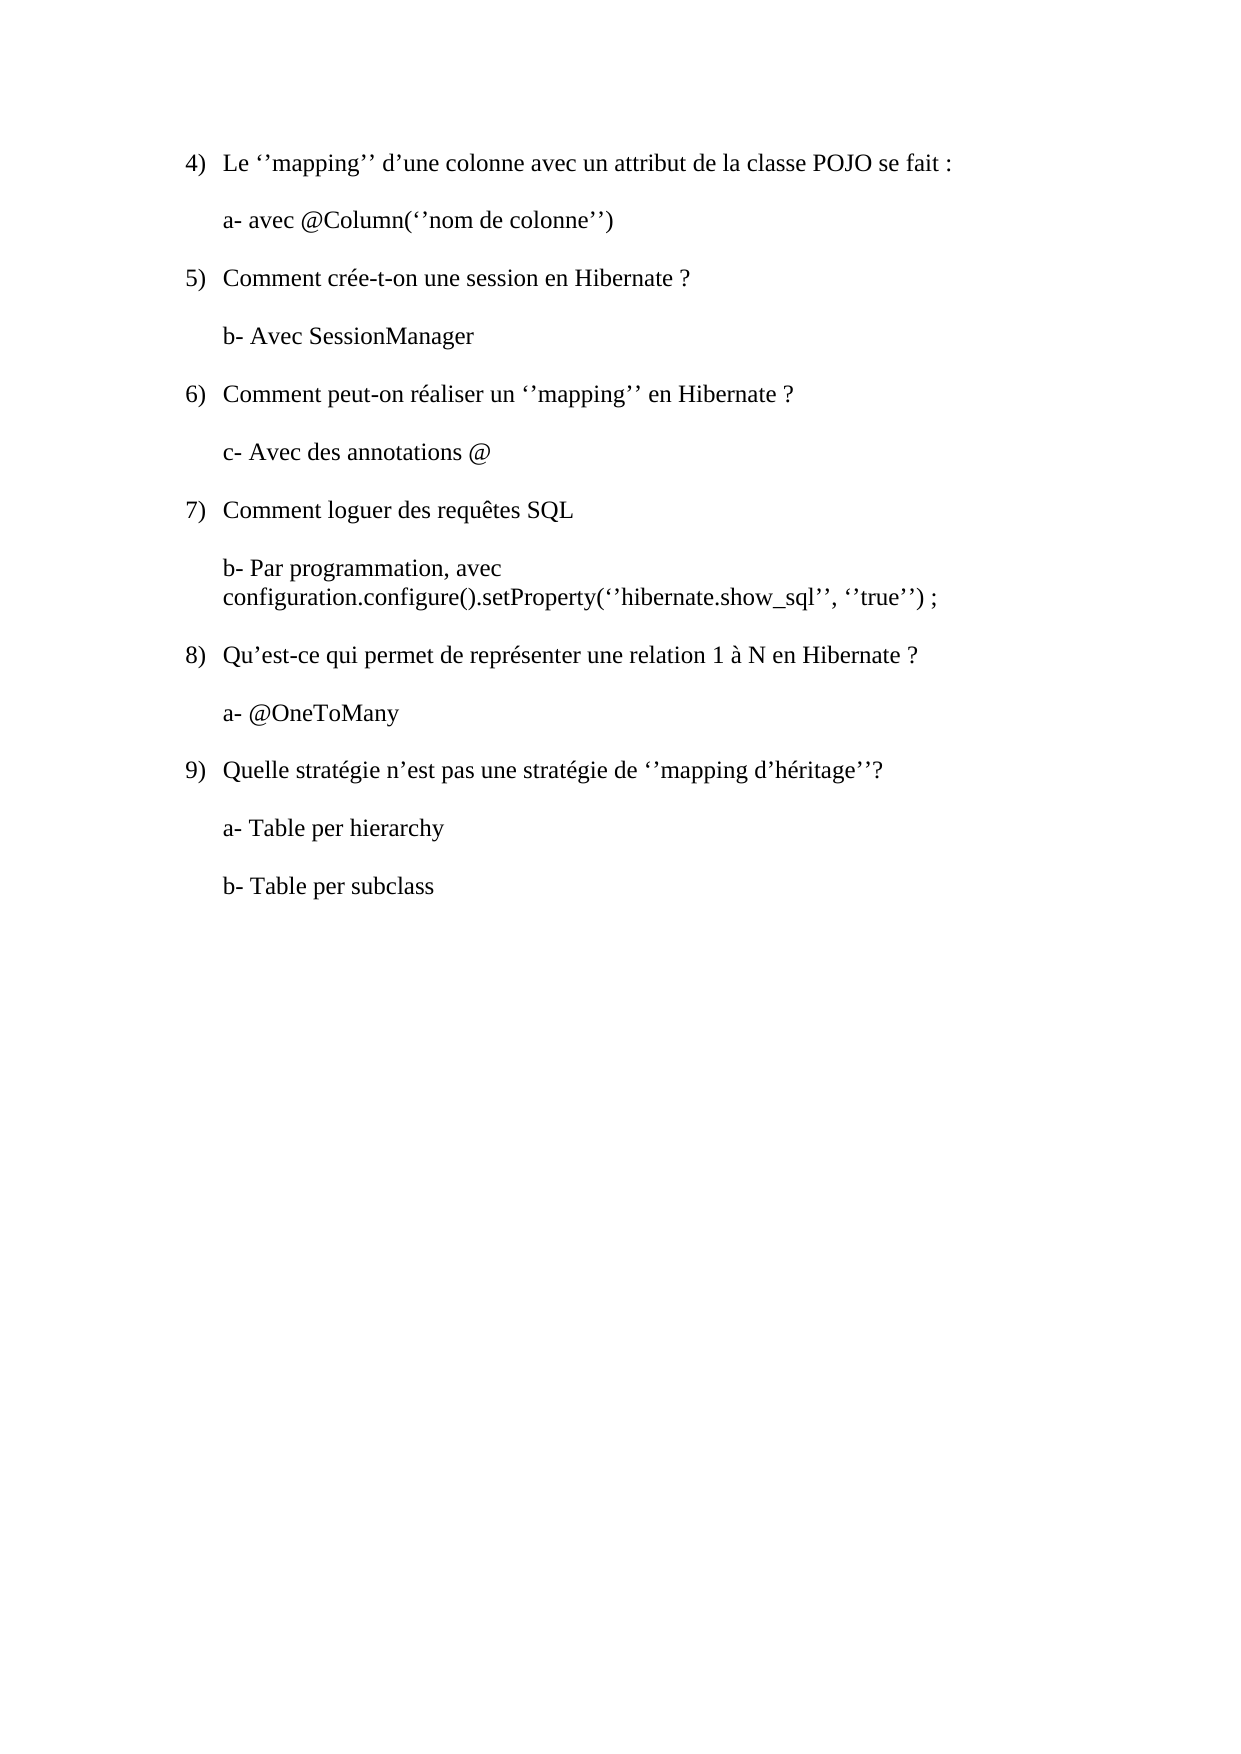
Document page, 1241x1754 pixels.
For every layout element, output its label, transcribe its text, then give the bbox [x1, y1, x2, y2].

text c- Avec des annotations @ [223, 437, 1093, 466]
list Comment loguer des requêtes SQL [185, 495, 1093, 524]
text a- Table per hierarchy [223, 813, 1093, 842]
text b- Par programmation, avec configuration.configure().setProperty(‘’hibernate.show_sql’’, ‘’true’’) ; [223, 553, 1093, 611]
text a- @OneToMany [223, 698, 1093, 726]
text b- Avec SessionManager [223, 321, 1093, 350]
list Qu’est-ce qui permet de représenter une relation 1 à N en Hibernate ? [185, 640, 1093, 668]
list Quelle stratégie n’est pas une stratégie de ‘’mapping d’héritage’’? [185, 756, 1093, 784]
list Comment peut-on réaliser un ‘’mapping’’ en Hibernate ? [185, 379, 1093, 408]
list Le ‘’mapping’’ d’une colonne avec un attribut de la classe POJO se fait : [185, 148, 1093, 176]
text b- Table per subclass [223, 871, 1093, 900]
list Comment crée-t-on une session en Hibernate ? [185, 263, 1093, 292]
text a- avec @Column(‘’nom de colonne’’) [223, 206, 1093, 234]
